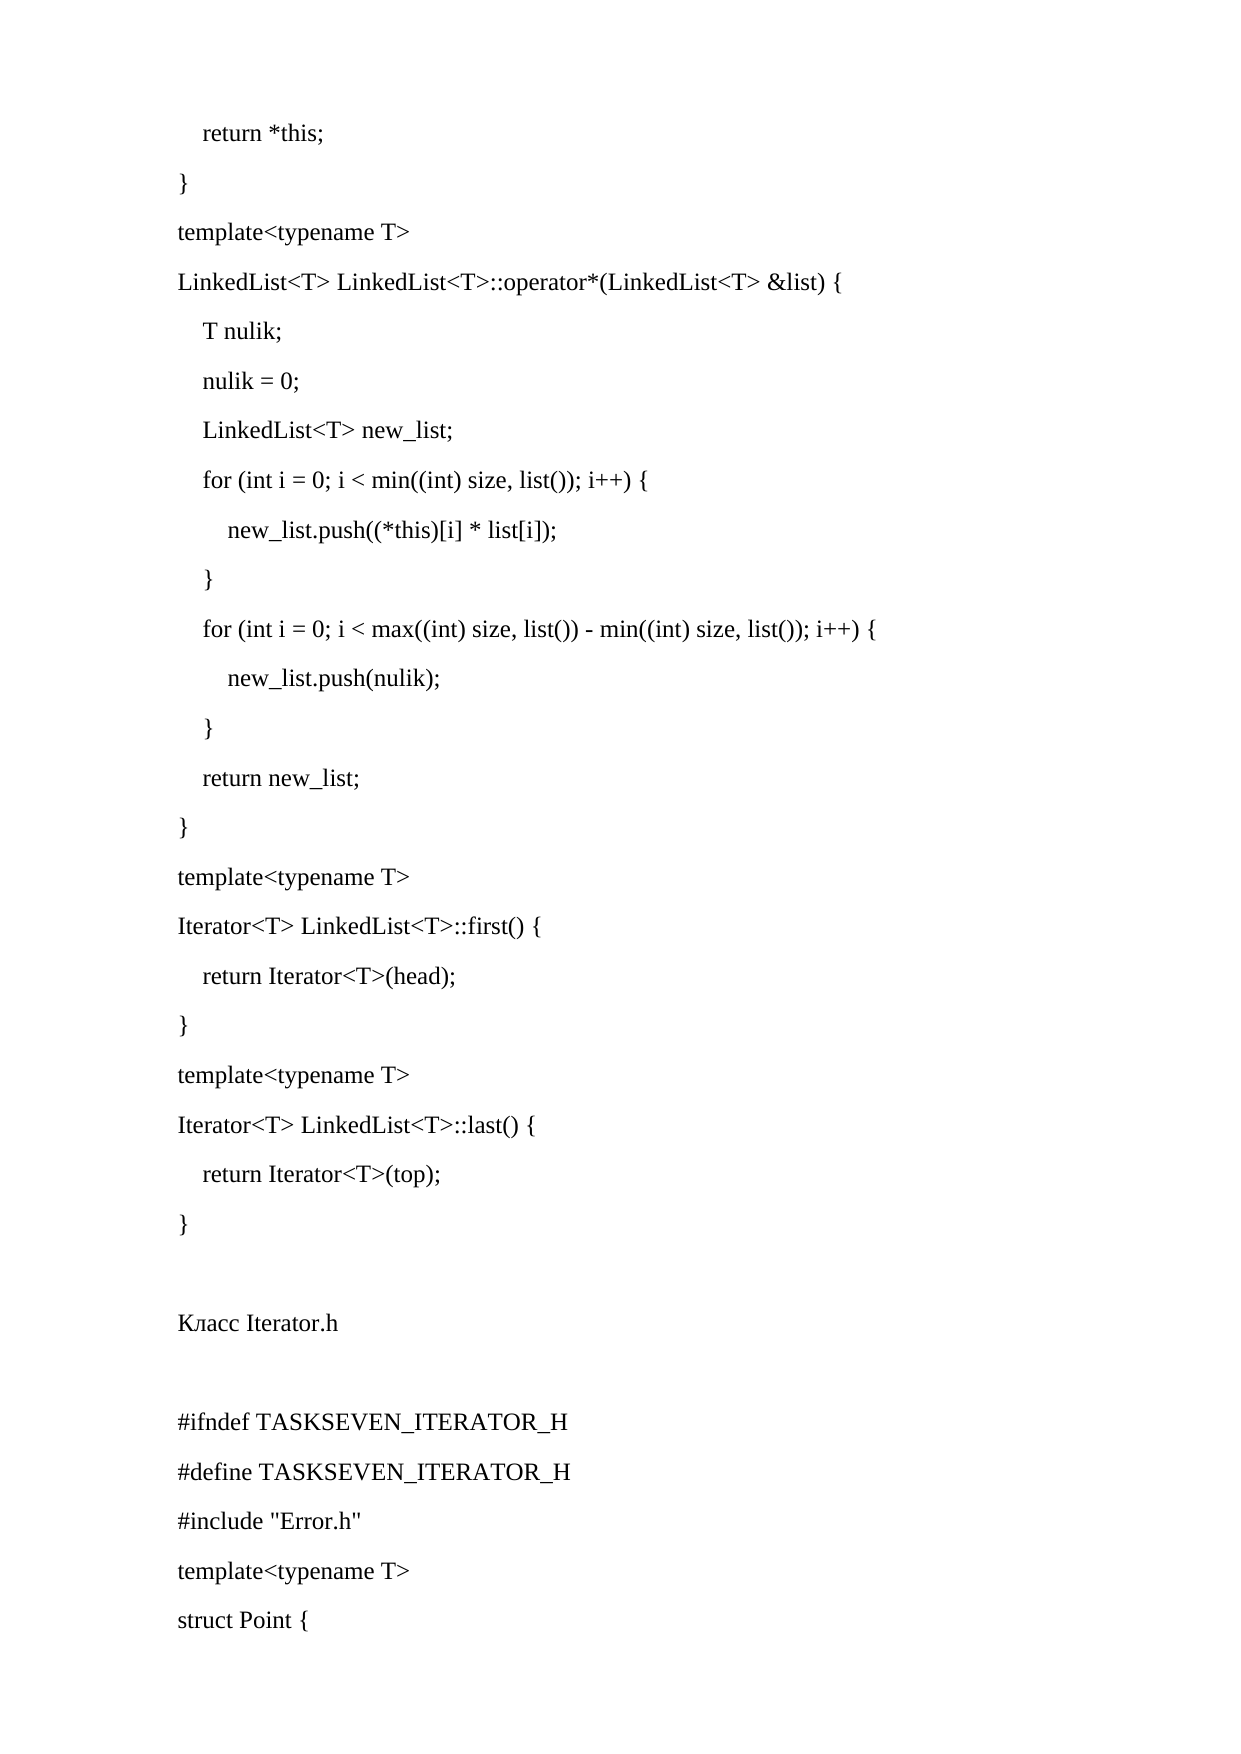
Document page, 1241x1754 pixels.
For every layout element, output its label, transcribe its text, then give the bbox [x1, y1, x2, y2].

text } [177, 564, 1152, 593]
text new_list.push((*this)[i] * list[i]); [177, 515, 1152, 543]
text LinkedList<T> new_list; [177, 416, 1152, 444]
text return Iterator<T>(top); [177, 1159, 1152, 1188]
text nulik = 0; [177, 366, 1152, 395]
text Iterator<T> LinkedList<T>::last() { [177, 1110, 1152, 1138]
text return new_list; [177, 763, 1152, 791]
text } [177, 1011, 1152, 1039]
text #define TASKSEVEN_ITERATOR_H [177, 1457, 1152, 1486]
text T nulik; [177, 316, 1152, 345]
text } [177, 812, 1152, 841]
text Класс Iterator.h [177, 1308, 1152, 1337]
text } [177, 713, 1152, 742]
text #include "Error.h" [177, 1506, 1152, 1535]
text } [177, 1209, 1152, 1238]
text for (int i = 0; i < min((int) size, list()); i++) { [177, 465, 1152, 494]
text return Iterator<T>(head); [177, 961, 1152, 990]
text for (int i = 0; i < max((int) size, list()) - min((int) size, list()); i++) { [177, 614, 1152, 643]
text return *this; [177, 118, 1152, 147]
text template<typename T> [177, 1556, 1152, 1585]
text template<typename T> [177, 862, 1152, 891]
text #ifndef TASKSEVEN_ITERATOR_H [177, 1407, 1152, 1436]
text struct Point { [177, 1606, 1152, 1634]
text template<typename T> [177, 1060, 1152, 1089]
text } [177, 168, 1152, 196]
text LinkedList<T> LinkedList<T>::operator*(LinkedList<T> &list) { [177, 267, 1152, 296]
text new_list.push(nulik); [177, 663, 1152, 692]
text template<typename T> [177, 217, 1152, 246]
text Iterator<T> LinkedList<T>::first() { [177, 911, 1152, 940]
